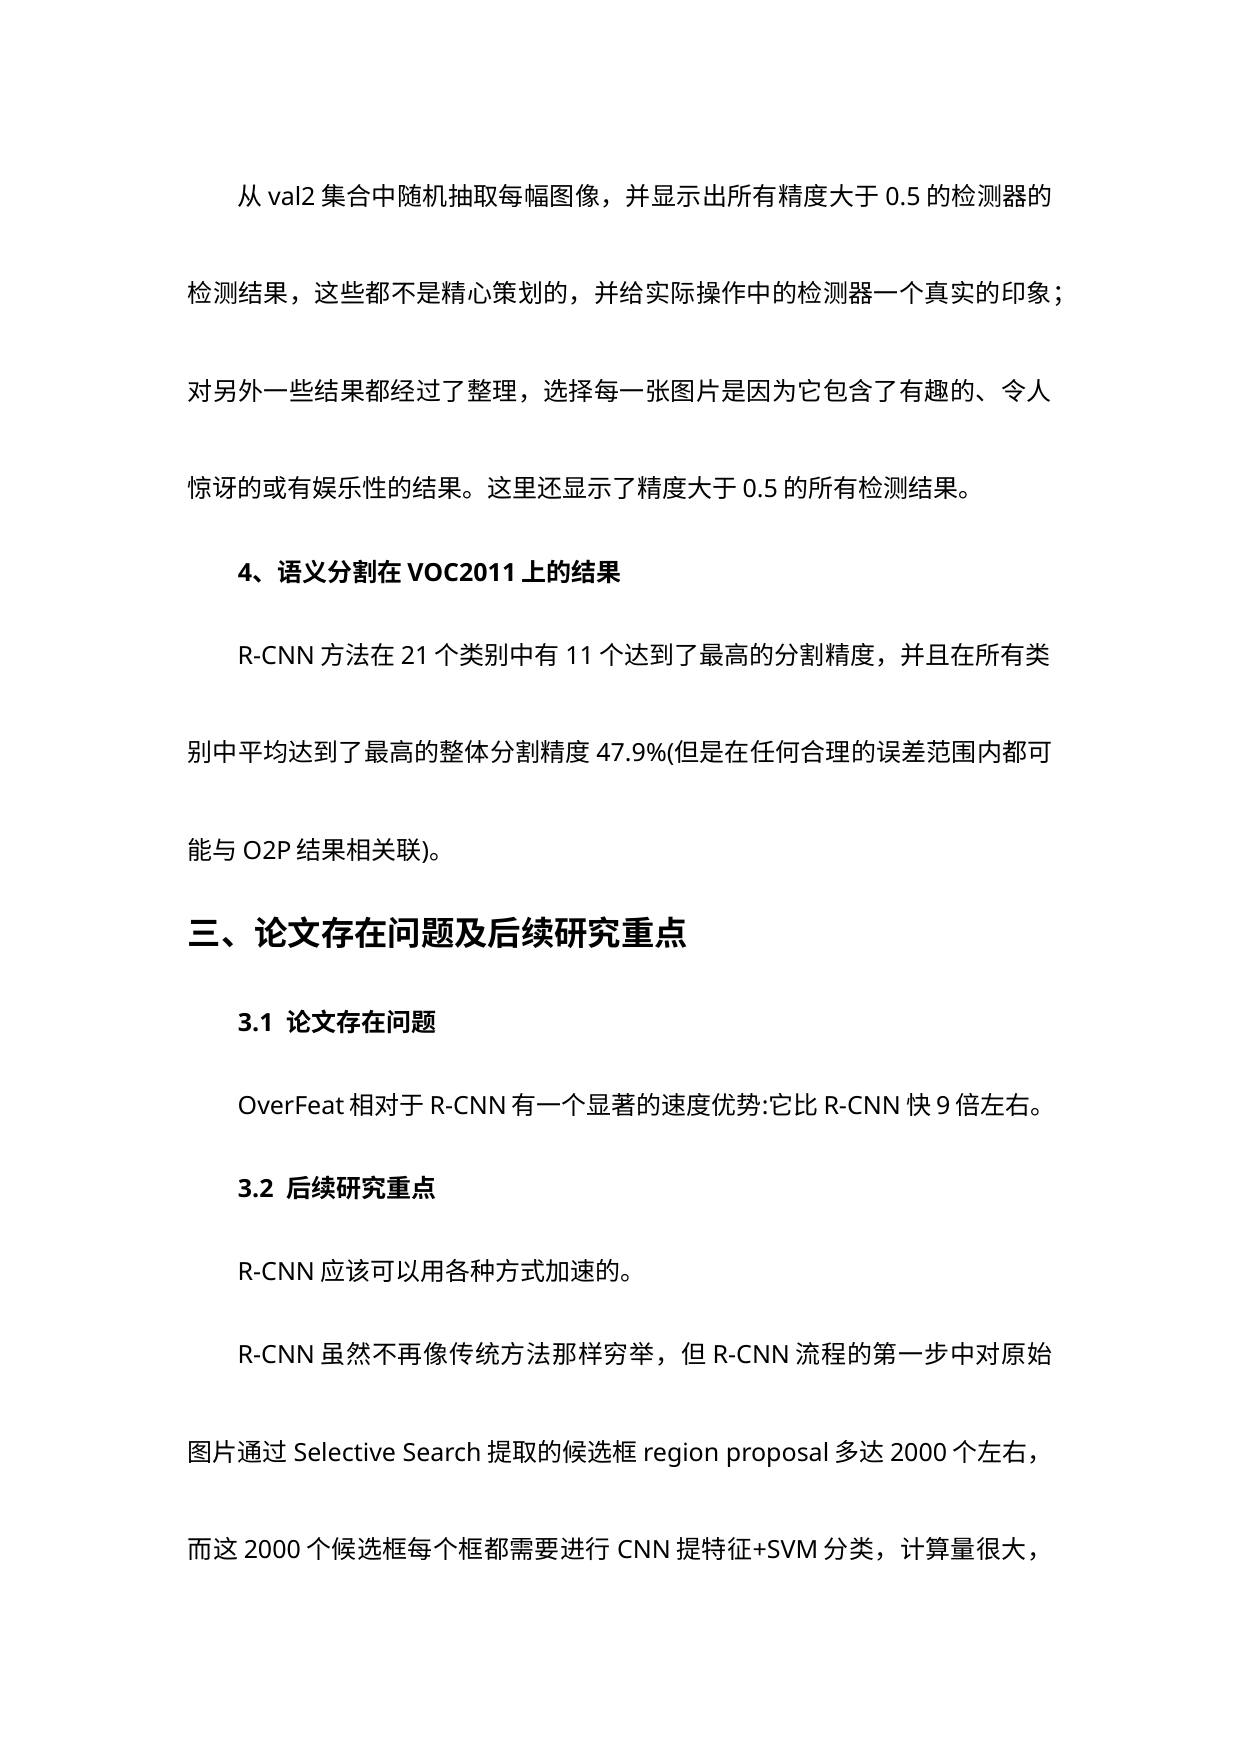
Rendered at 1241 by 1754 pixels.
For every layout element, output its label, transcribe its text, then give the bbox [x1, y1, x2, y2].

text 从val2集合中随机抽取每幅图像，并显示出所有精度大于0.5的检测器的检测结果，这些都不是精心策划的，并给实际操作中的检测器一个真实的印象；对另外一些结果都经过了整理，选择每一张图片是因为它包含了有趣的、令人惊讶的或有娱乐性的结果。这里还显示了精度大于0.5的所有检测结果。 [187, 162, 1053, 519]
text 4、语义分割在VOC2011上的结果 [187, 538, 1053, 603]
text OverFeat相对于R-CNN有一个显著的速度优势:它比R-CNN快9倍左右。 [187, 1071, 1053, 1136]
text R-CNN方法在21个类别中有11个达到了最高的分割精度，并且在所有类别中平均达到了最高的整体分割精度47.9%(但是在任何合理的误差范围内都可能与O2P结果相关联)。 [187, 621, 1053, 881]
text 三、论文存在问题及后续研究重点 [187, 899, 1053, 964]
text 3.2 后续研究重点 [187, 1154, 1053, 1219]
text R-CNN应该可以用各种方式加速的。 [187, 1237, 1053, 1302]
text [187, 1320, 1053, 1580]
text 3.1 论文存在问题 [187, 988, 1053, 1053]
